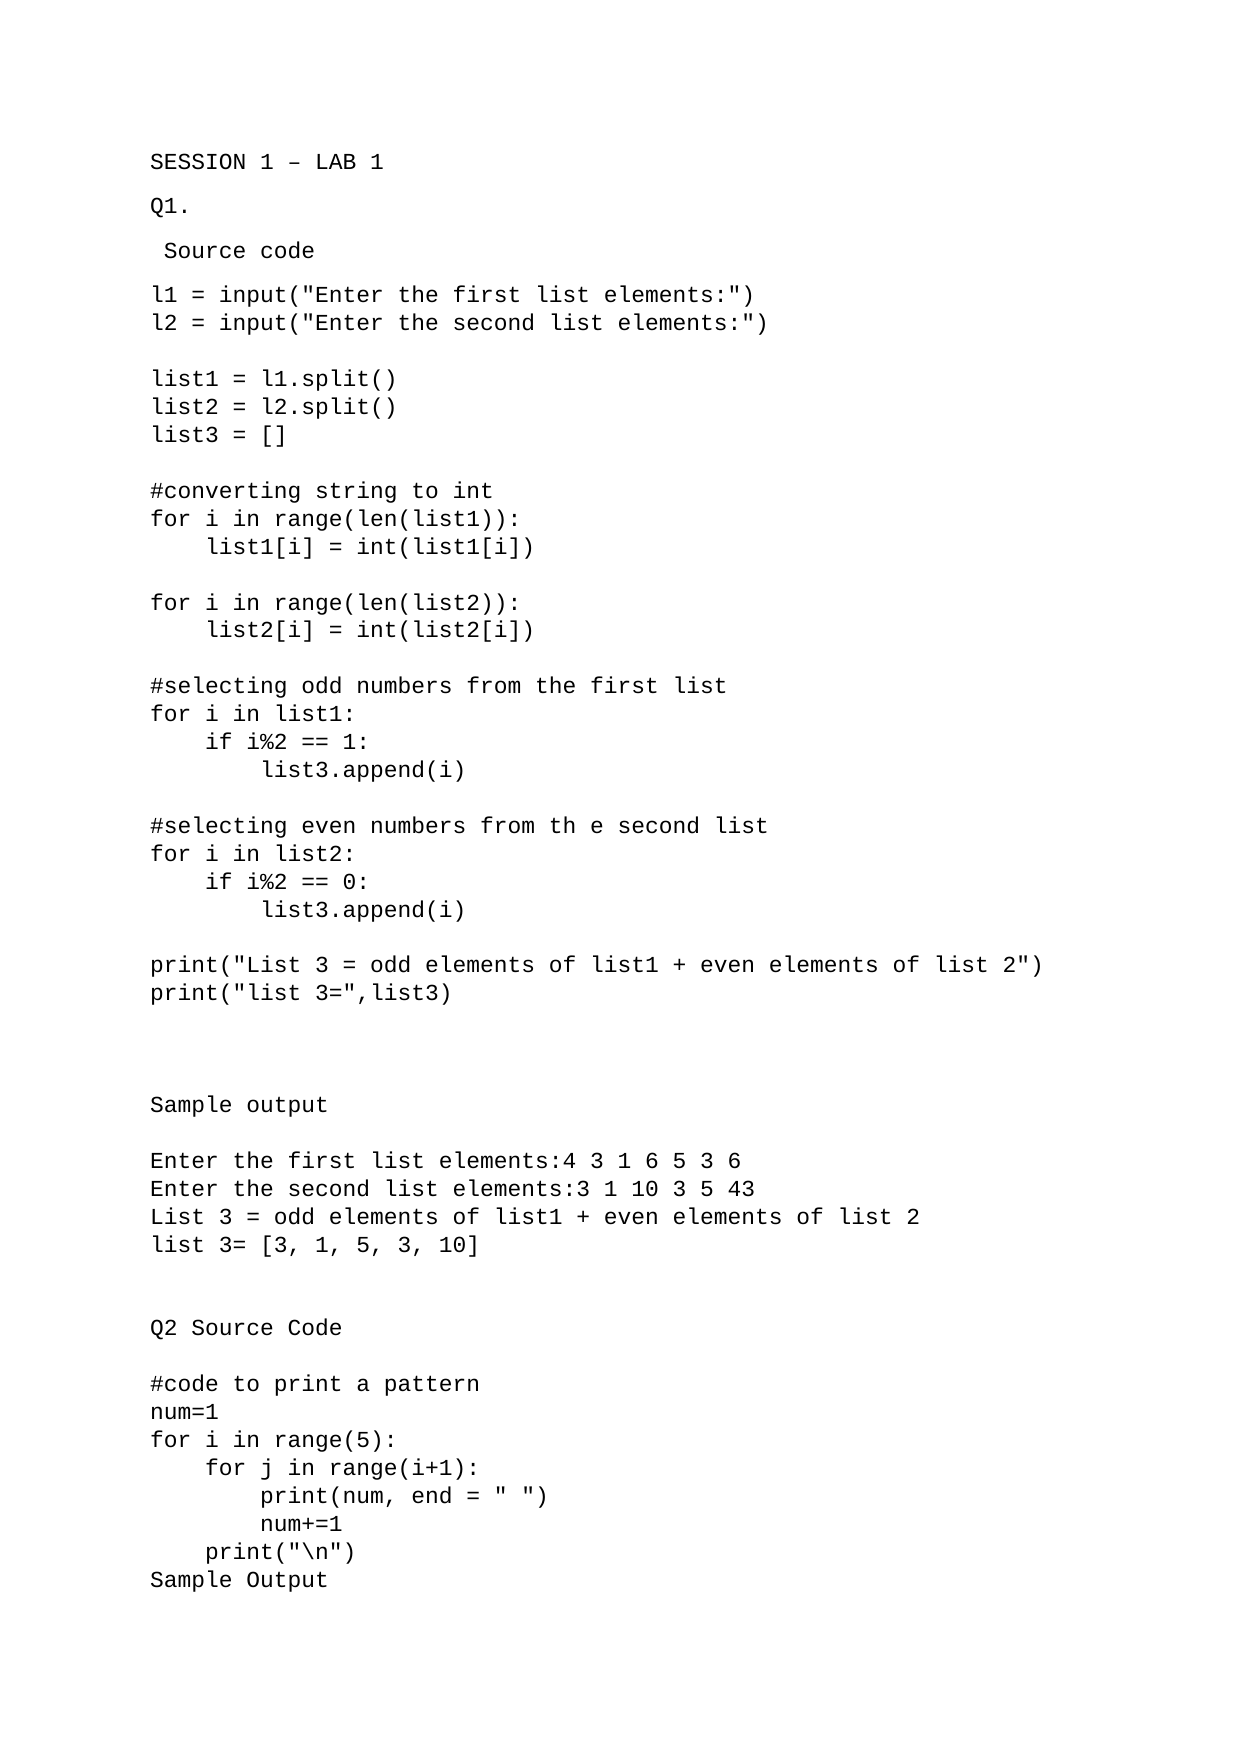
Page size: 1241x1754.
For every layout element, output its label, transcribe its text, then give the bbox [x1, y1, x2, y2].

text List 3 = odd elements of list1 + even elements of list 2 [150, 1205, 1090, 1231]
text #selecting odd numbers from the first list [150, 674, 1090, 701]
text #code to print a pattern [150, 1372, 1090, 1398]
text list2 = l2.split() [150, 395, 1090, 421]
text list1[i] = int(list1[i]) [150, 535, 1090, 561]
text Q2 Source Code [150, 1317, 1090, 1343]
text #converting string to int [150, 479, 1090, 505]
text print(num, end = " ") [150, 1484, 1090, 1510]
text print("List 3 = odd elements of list1 + even elements of list 2") [150, 954, 1090, 980]
text for i in list1: [150, 702, 1090, 728]
text list3.append(i) [150, 898, 1090, 924]
text num+=1 [150, 1512, 1090, 1538]
text #selecting even numbers from th e second list [150, 814, 1090, 840]
text print("list 3=",list3) [150, 982, 1090, 1008]
text if i%2 == 0: [150, 870, 1090, 896]
text if i%2 == 1: [150, 730, 1090, 756]
text list3 = [] [150, 423, 1090, 449]
text print("\n") [150, 1540, 1090, 1566]
text Sample output [150, 1093, 1090, 1119]
text l1 = input("Enter the first list elements:") [150, 284, 1090, 310]
text for i in list2: [150, 842, 1090, 868]
text Q1. [150, 194, 1090, 221]
text Enter the first list elements:4 3 1 6 5 3 6 [150, 1149, 1090, 1175]
text for i in range(len(list1)): [150, 507, 1090, 533]
text list2[i] = int(list2[i]) [150, 619, 1090, 645]
text Source code [150, 239, 1090, 265]
text list3.append(i) [150, 758, 1090, 784]
text num=1 [150, 1400, 1090, 1426]
text Enter the second list elements:3 1 10 3 5 43 [150, 1177, 1090, 1203]
text list1 = l1.split() [150, 367, 1090, 393]
text for i in range(len(list2)): [150, 591, 1090, 617]
text for j in range(i+1): [150, 1456, 1090, 1482]
text Sample Output [150, 1568, 1090, 1594]
text SESSION 1 – LAB 1 [150, 150, 1090, 176]
text list 3= [3, 1, 5, 3, 10] [150, 1233, 1090, 1259]
text for i in range(5): [150, 1428, 1090, 1454]
text l2 = input("Enter the second list elements:") [150, 312, 1090, 338]
